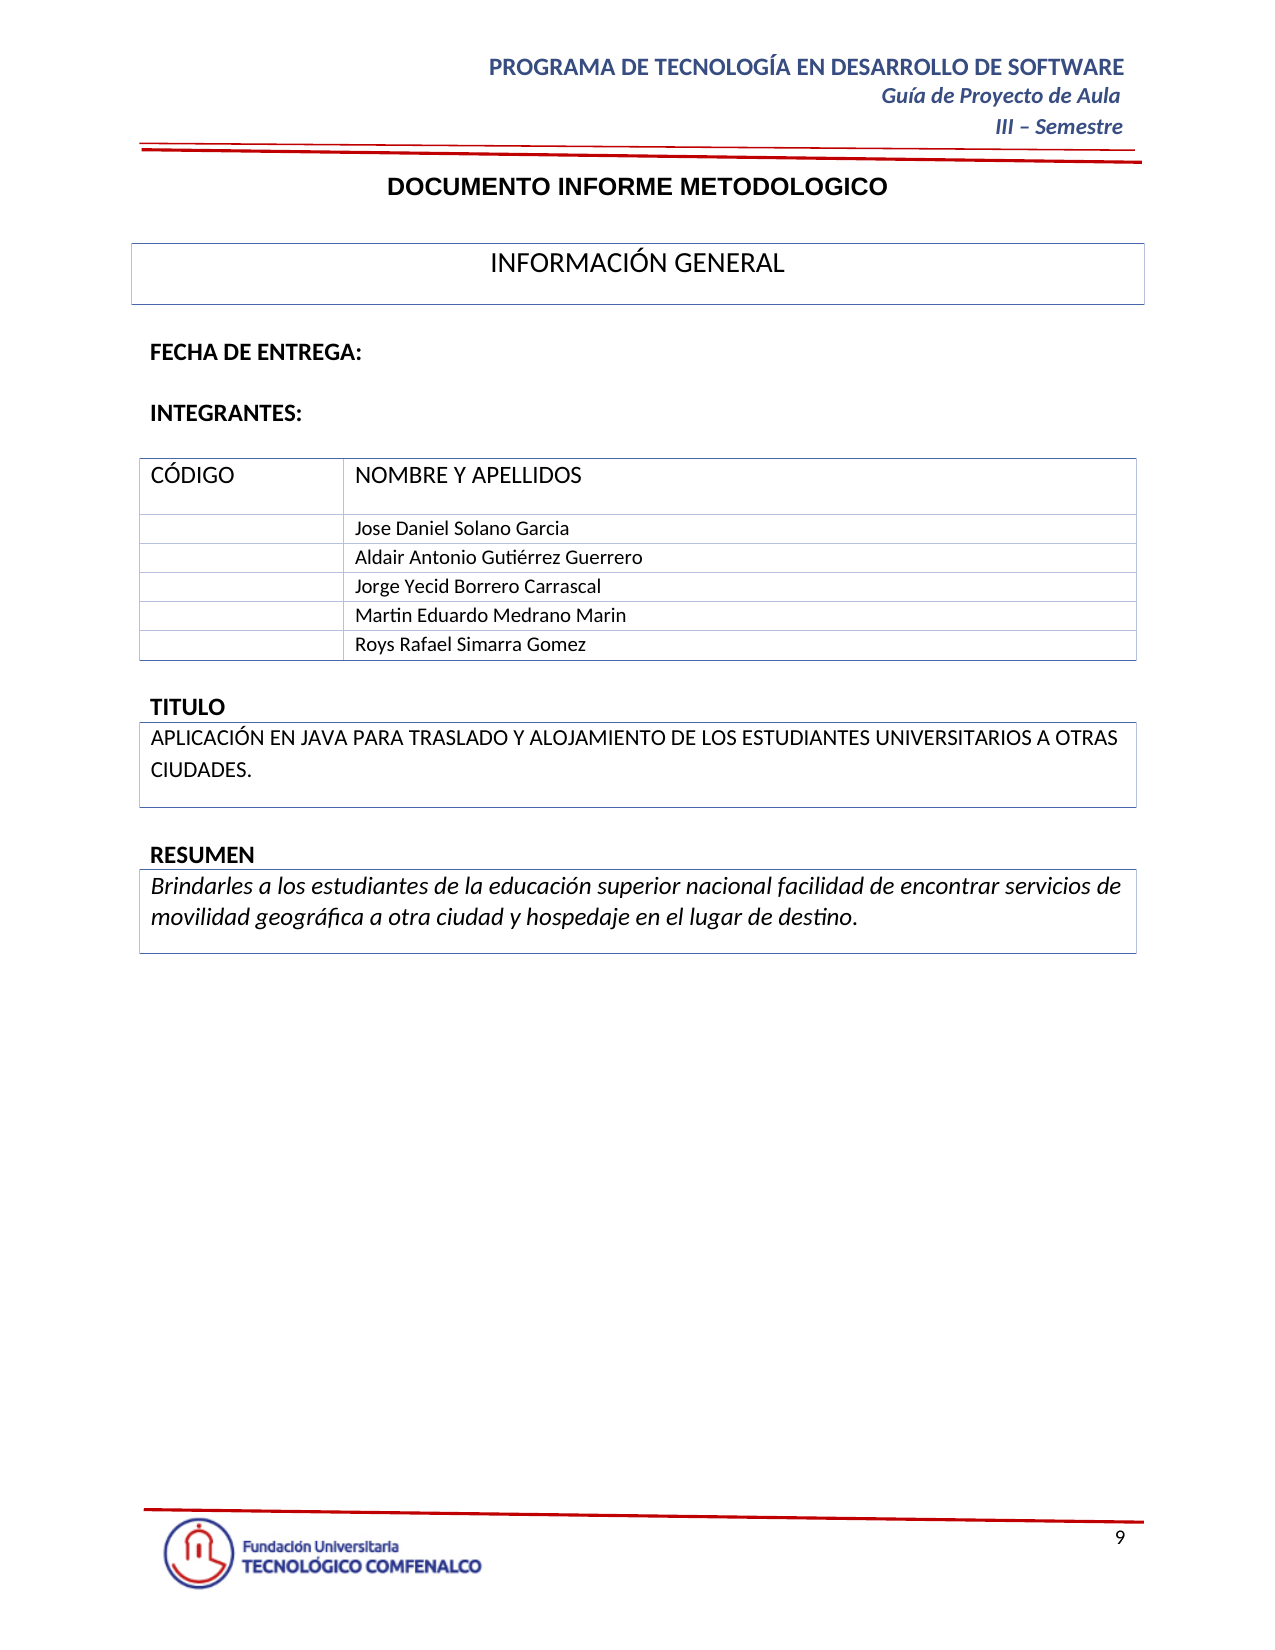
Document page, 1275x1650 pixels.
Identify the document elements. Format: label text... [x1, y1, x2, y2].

table_cell [140, 631, 343, 659]
text FECHA DE ENTREGA: [150, 336, 1125, 366]
table_header Brindarles a los estudiantes de la educación superior nacional facilidad de encontrar servicios de movilidad geográfica a otra ciudad y hospedaje en el lugar de destino. [140, 870, 1136, 953]
table_header NOMBRE Y APELLIDOS [344, 459, 1136, 514]
text TITULO [150, 691, 1125, 722]
table_cell [140, 573, 343, 601]
table_header INFORMACIÓN GENERAL [132, 244, 1144, 304]
table_cell [140, 515, 343, 543]
table_cell Martin Eduardo Medrano Marin [344, 602, 1136, 630]
picture [140, 1501, 497, 1606]
text RESUMEN [150, 839, 1125, 869]
table_cell Jose Daniel Solano Garcia [344, 515, 1136, 543]
table_header APLICACIÓN EN JAVA PARA TRASLADO Y ALOJAMIENTO DE LOS ESTUDIANTES UNIVERSITARIOS A OTRAS CIUDADES. [140, 723, 1136, 807]
table_header CÓDIGO [140, 459, 343, 514]
table_cell Aldair Antonio Gutiérrez Guerrero [344, 544, 1136, 572]
table_cell Roys Rafael Simarra Gomez [344, 631, 1136, 659]
text DOCUMENTO INFORME METODOLOGICO [150, 171, 1125, 200]
table_cell Jorge Yecid Borrero Carrascal [344, 573, 1136, 601]
table_cell [140, 544, 343, 572]
table_cell [140, 602, 343, 630]
text INTEGRANTES: [150, 397, 1125, 427]
